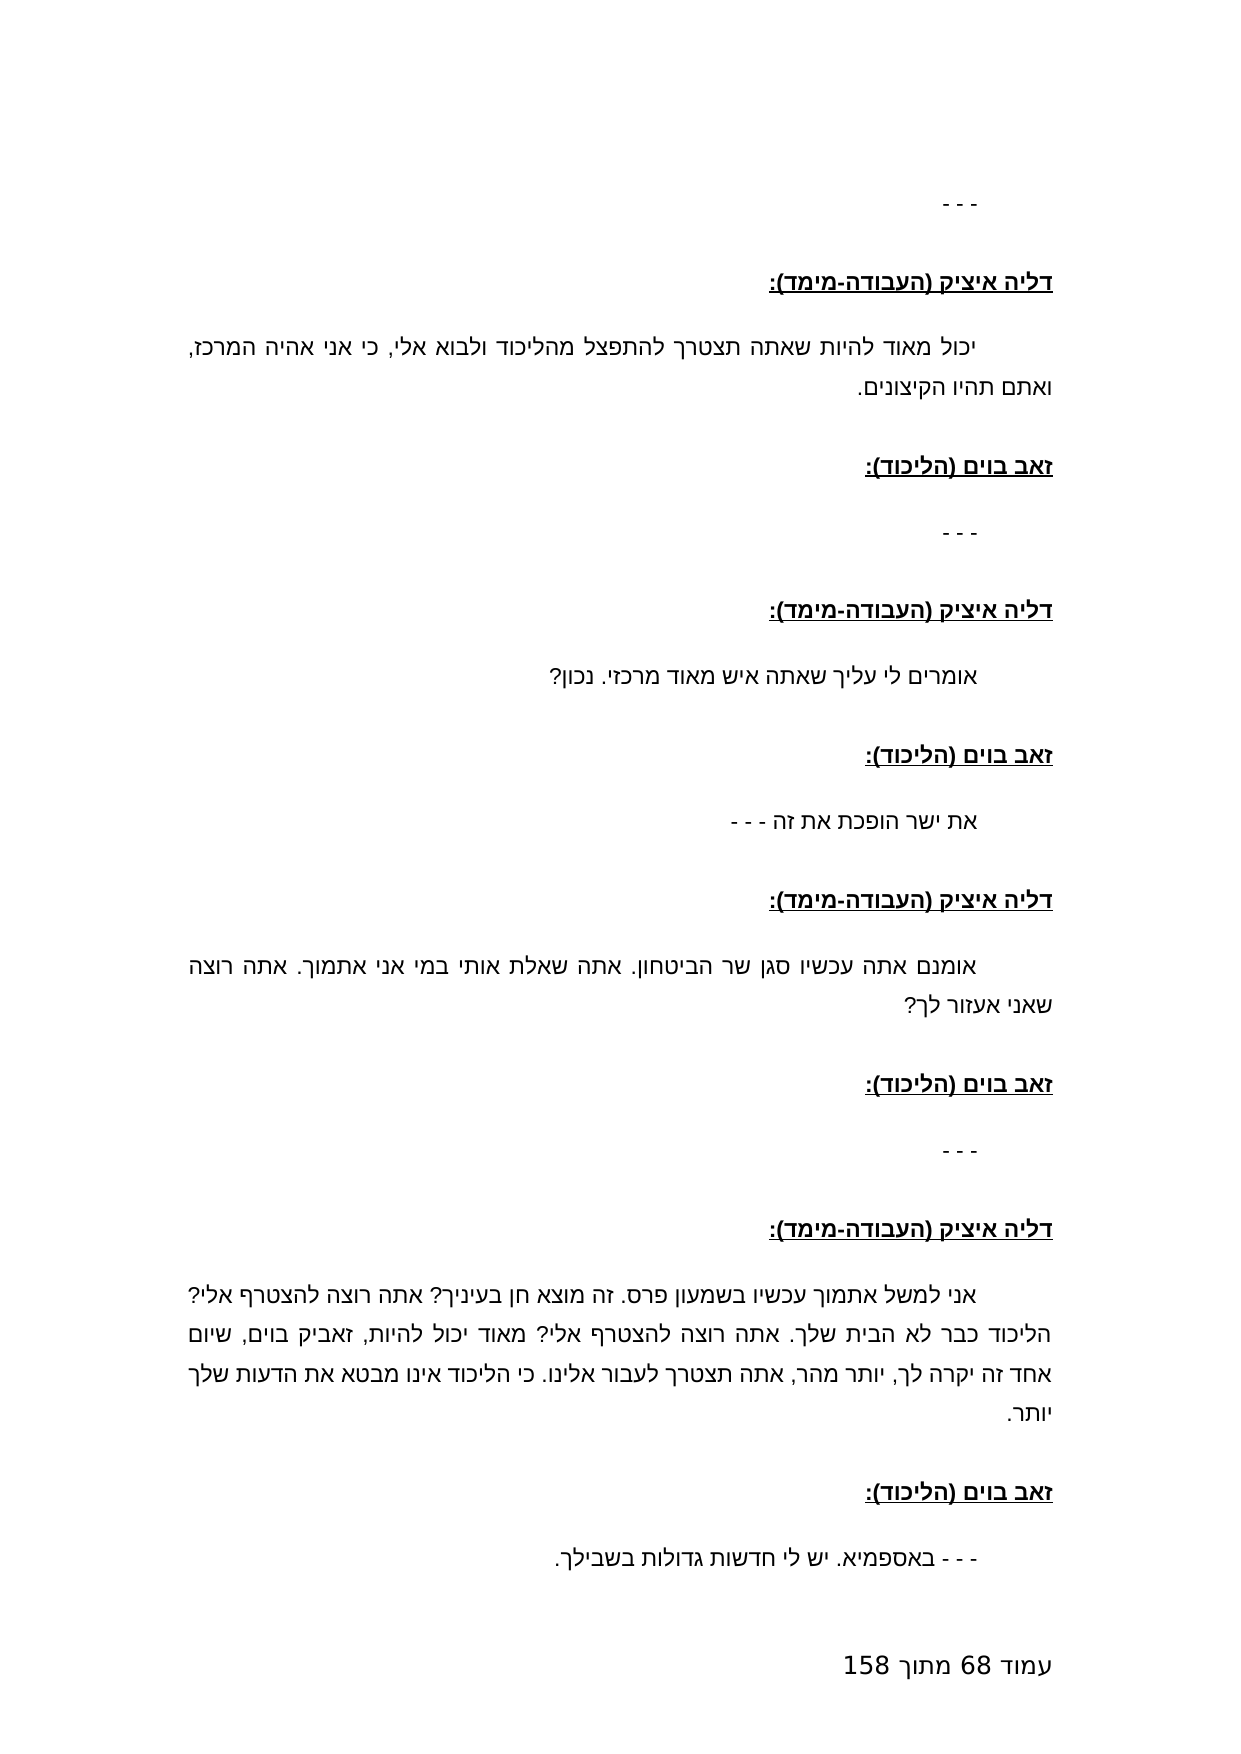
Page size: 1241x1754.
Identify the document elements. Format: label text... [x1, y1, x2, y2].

text דליה איציק (העבודה-מימד): [187, 1216, 1053, 1242]
text - - - [187, 1137, 1053, 1163]
text - - - [187, 518, 1053, 545]
text אני למשל אתמוך עכשיו בשמעון פרס. זה מוצא חן בעיניך? אתה רוצה להצטרף אלי? הליכוד כבר לא הבית שלך. אתה רוצה להצטרף אלי? מאוד יכול להיות, זאביק בוים, שיום אחד זה יקרה לך, יותר מהר, אתה תצטרך לעבור אלינו. כי הליכוד אינו מבטא את הדעות שלך יותר. [187, 1282, 1053, 1427]
text זאב בוים (הליכוד): [187, 1479, 1053, 1506]
text דליה איציק (העבודה-מימד): [187, 597, 1053, 624]
text - - - [187, 189, 1053, 216]
text דליה איציק (העבודה-מימד): [187, 268, 1053, 295]
text אומרים לי עליך שאתה איש מאוד מרכזי. נכון? [187, 663, 1053, 690]
text זאב בוים (הליכוד): [187, 453, 1053, 479]
text - - - באספמיא. יש לי חדשות גדולות בשבילך. [187, 1545, 1053, 1572]
text דליה איציק (העבודה-מימד): [187, 887, 1053, 913]
text זאב בוים (הליכוד): [187, 742, 1053, 769]
text זאב בוים (הליכוד): [187, 1071, 1053, 1098]
text אומנם אתה עכשיו סגן שר הביטחון. אתה שאלת אותי במי אני אתמוך. אתה רוצה שאני אעזור לך? [187, 953, 1053, 1019]
text את ישר הופכת את זה - - - [187, 808, 1053, 834]
text יכול מאוד להיות שאתה תצטרך להתפצל מהליכוד ולבוא אלי, כי אני אהיה המרכז, ואתם תהיו הקיצונים. [187, 334, 1053, 400]
